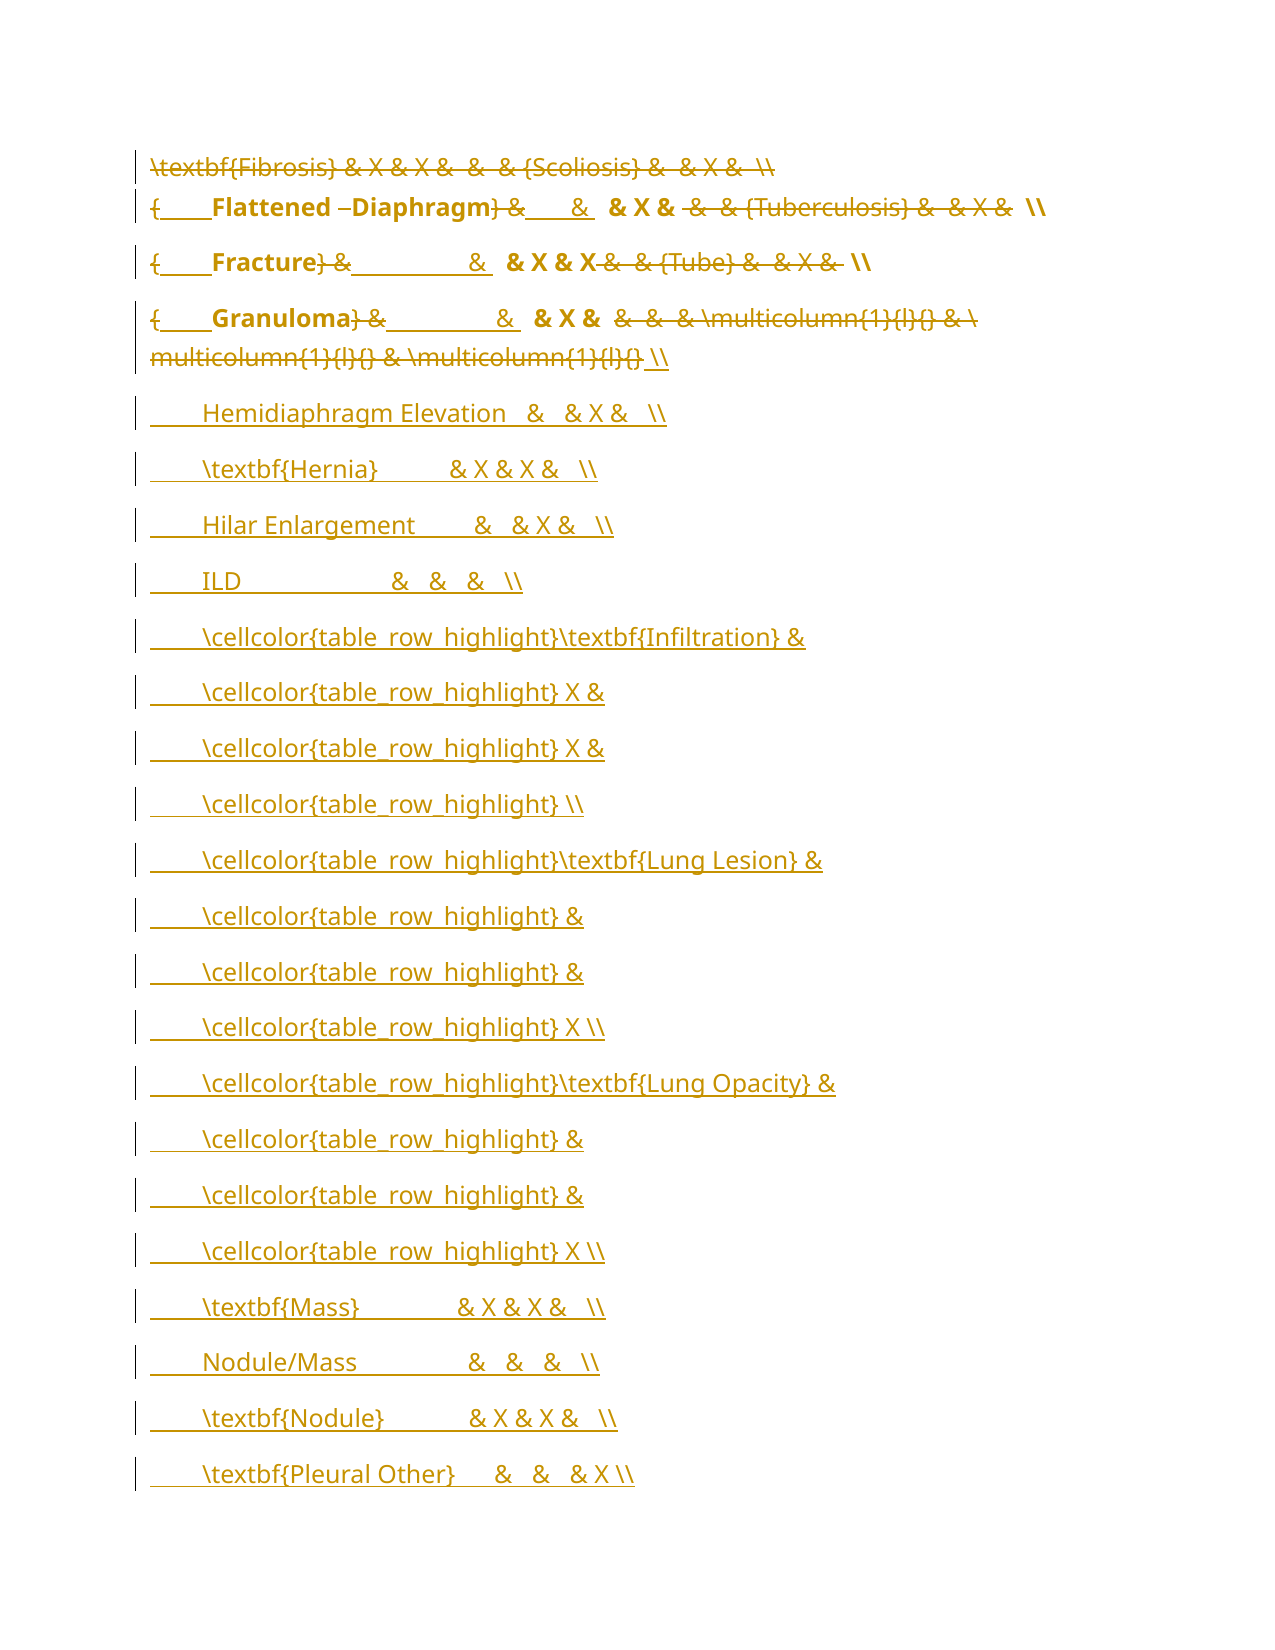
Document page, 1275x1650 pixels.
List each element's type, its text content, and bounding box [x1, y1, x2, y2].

text Fracture & X & X \\ [150, 245, 1125, 279]
text Flattened Diaphragm & X & \\ [150, 189, 1125, 223]
text Granuloma & X & [150, 301, 1125, 374]
